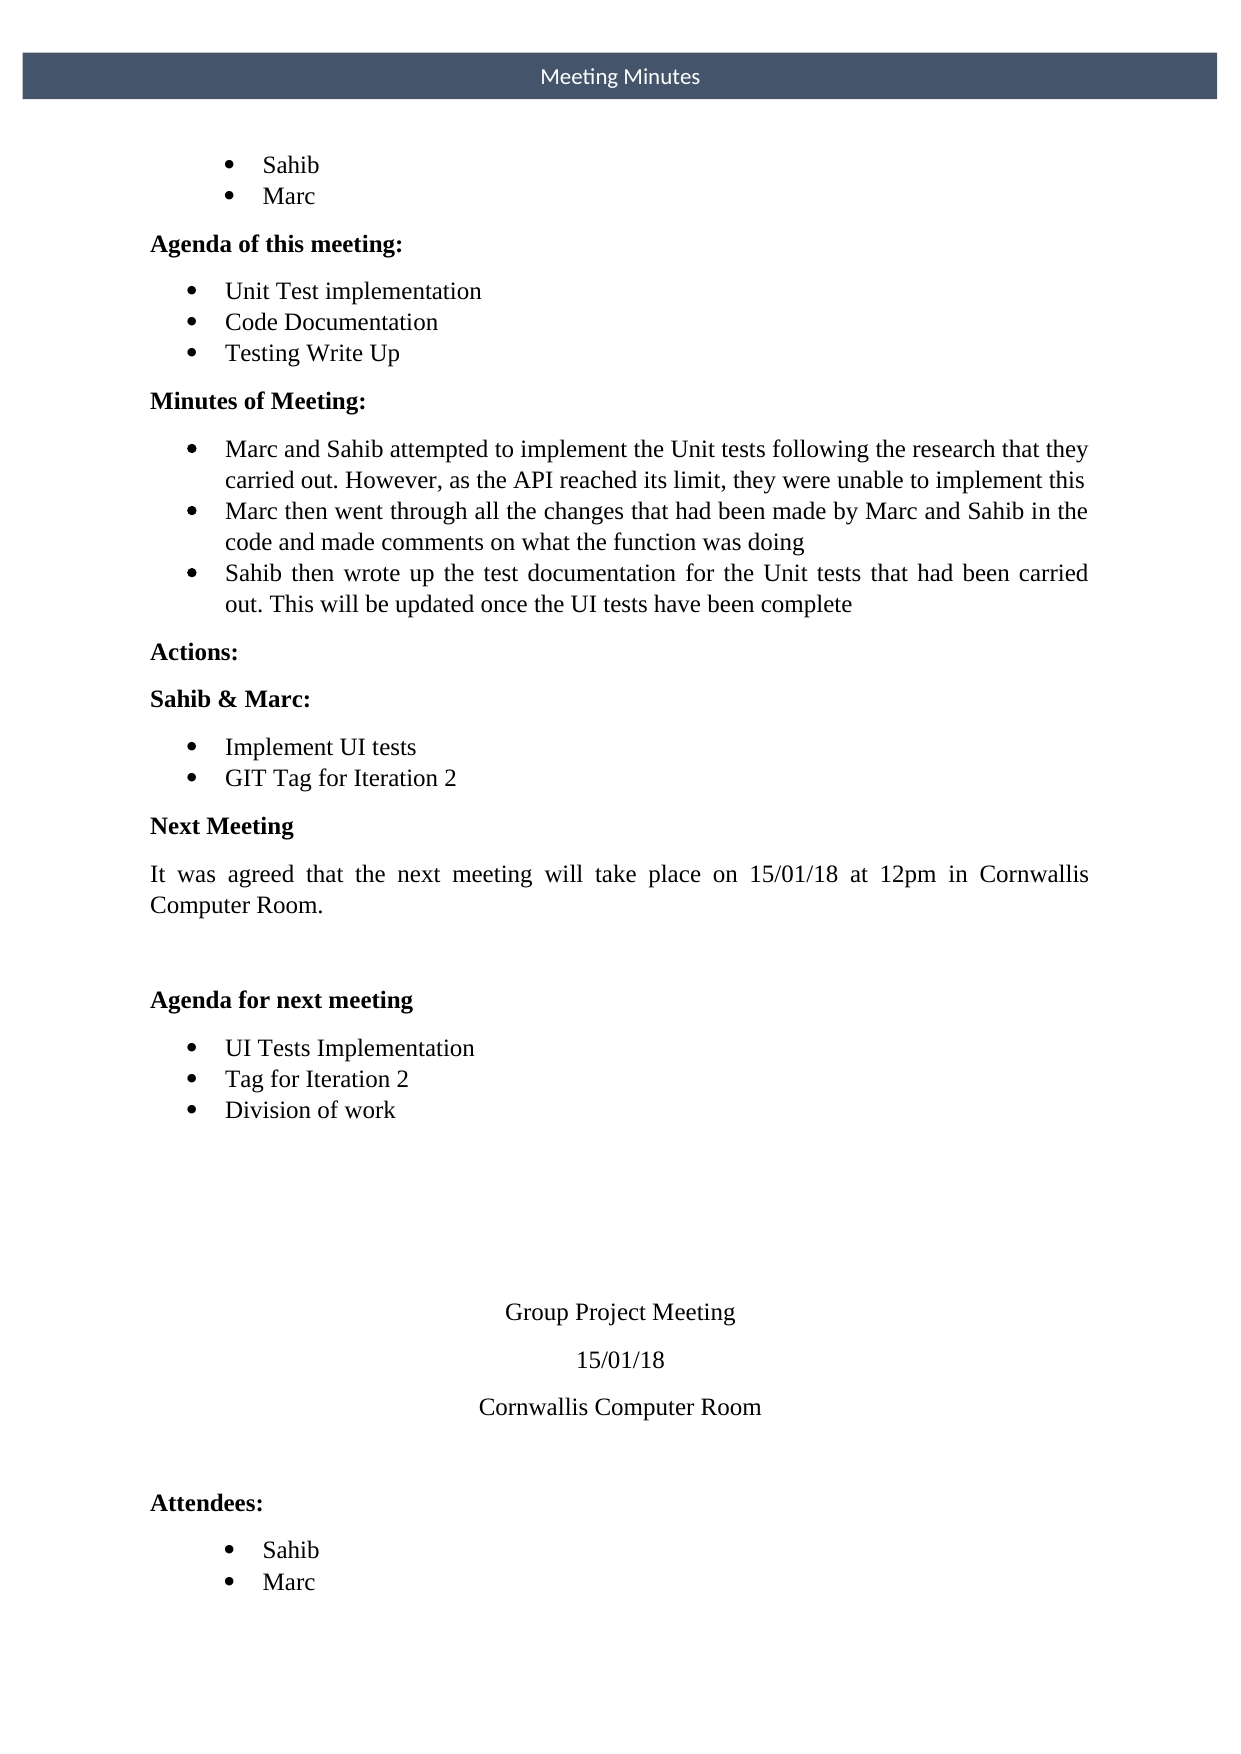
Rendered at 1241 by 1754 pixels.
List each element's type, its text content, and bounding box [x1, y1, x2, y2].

list Testing Write Up [187, 338, 1090, 367]
text Actions: [150, 637, 1090, 666]
list Sahib [225, 150, 1090, 179]
text Group Project Meeting [150, 1297, 1090, 1326]
list Marc [225, 181, 1090, 210]
text Attendees: [150, 1488, 1090, 1517]
text Cornwallis Computer Room [150, 1392, 1090, 1421]
list Tag for Iteration 2 [187, 1064, 1090, 1093]
list Sahib [225, 1536, 1090, 1564]
text Agenda of this meeting: [150, 229, 1090, 257]
list Marc then went through all the changes that had been made by Marc and Sahib in the code and made comments on what the function was doing [187, 496, 1090, 556]
list UI Tests Implementation [187, 1033, 1090, 1062]
text It was agreed that the next meeting will take place on 15/01/18 at 12pm in Cornwallis Computer Room. [150, 859, 1090, 918]
text Next Meeting [150, 811, 1090, 840]
list Marc [225, 1567, 1090, 1595]
text Sahib & Marc: [150, 684, 1090, 713]
text 15/01/18 [150, 1345, 1090, 1373]
list Unit Test implementation [187, 276, 1090, 305]
list GIT Tag for Iteration 2 [187, 763, 1090, 792]
list Division of work [187, 1095, 1090, 1124]
list Marc and Sahib attempted to implement the Unit tests following the research that they carried out. However, as the API reached its limit, they were unable to implement this [187, 434, 1090, 494]
list Implement UI tests [187, 732, 1090, 761]
list Code Documentation [187, 307, 1090, 336]
list Sahib then wrote up the test documentation for the Unit tests that had been carried out. This will be updated once the UI tests have been complete [187, 558, 1090, 618]
text Minutes of Meeting: [150, 386, 1090, 415]
text Agenda for next meeting [150, 985, 1090, 1014]
